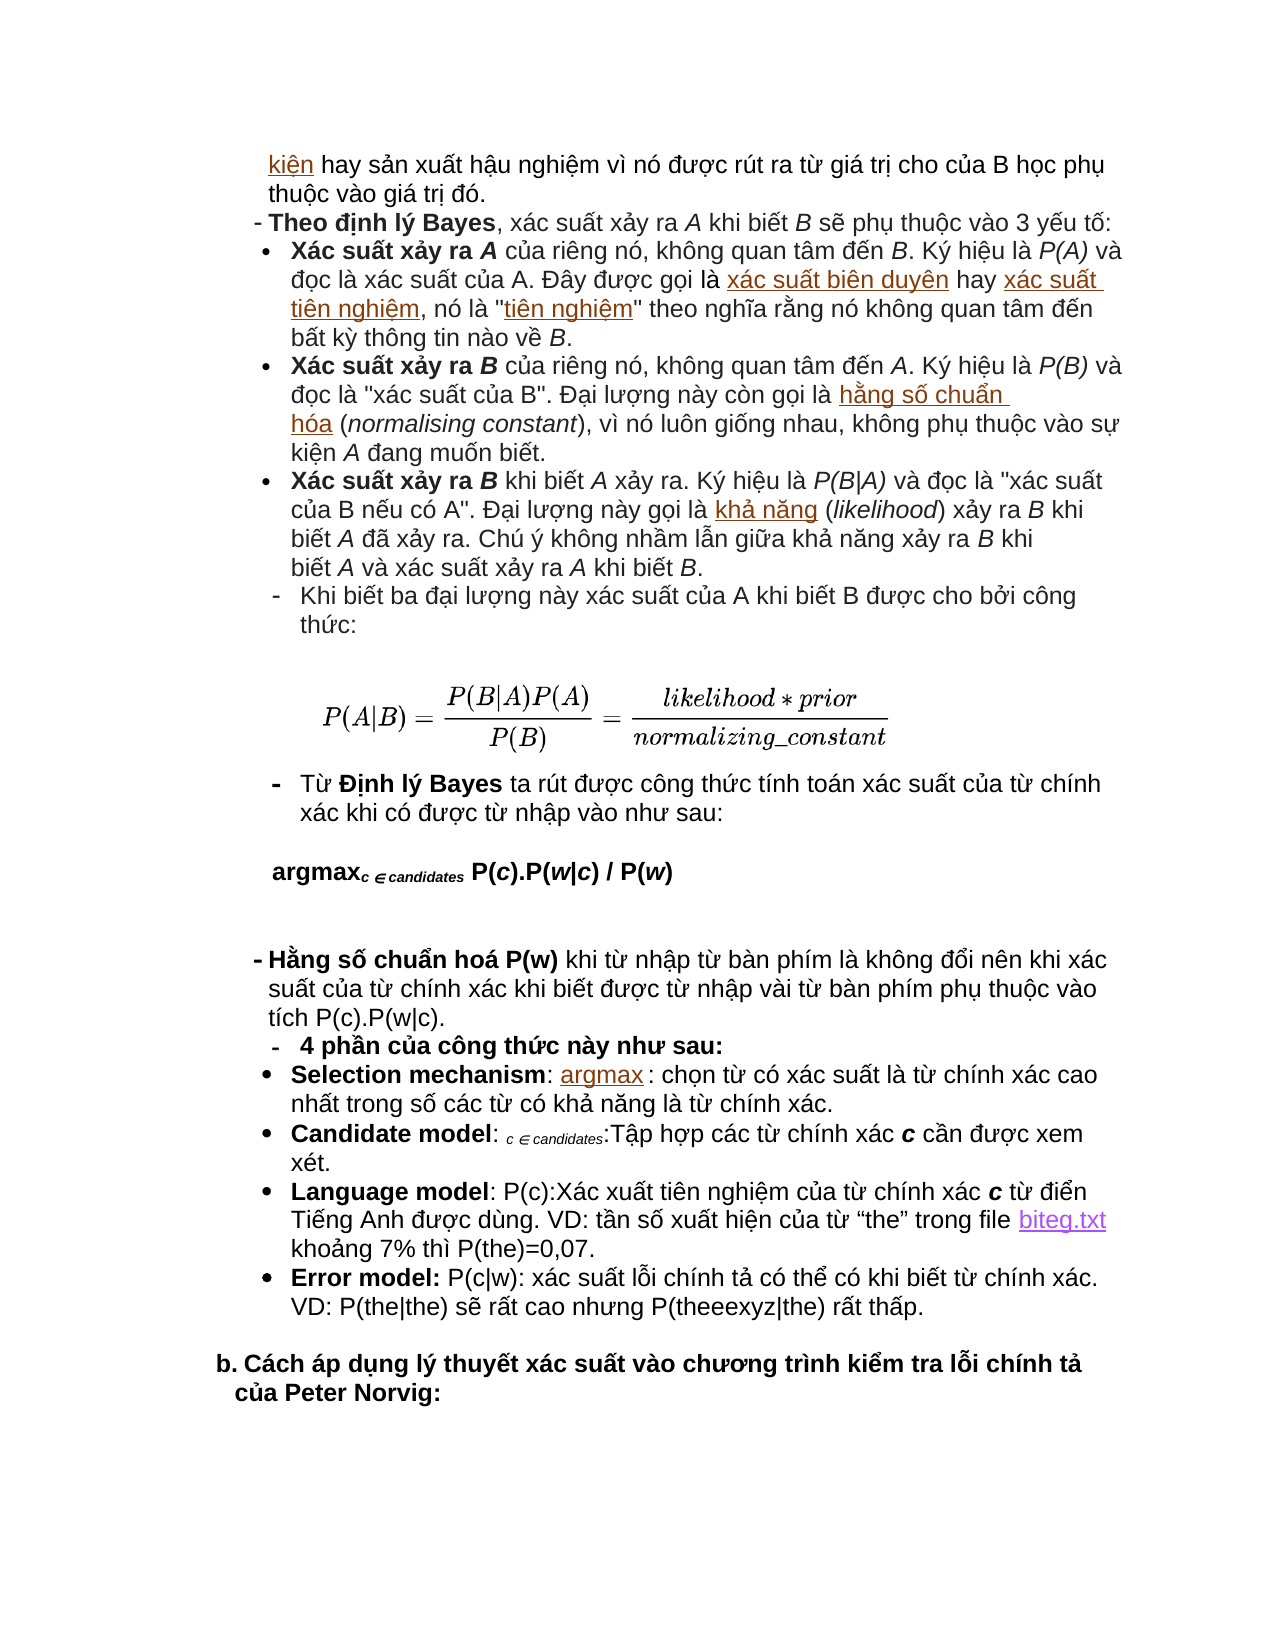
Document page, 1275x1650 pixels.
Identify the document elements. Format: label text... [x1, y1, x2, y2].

list Language model: P(c):Xác xuất tiên nghiệm của từ chính xác c từ điển Tiếng Anh được dùng. VD: tần số xuất hiện của từ “the” trong file biteg.txt khoảng 7% thì P(the)=0,07. [262, 1177, 1125, 1263]
list Hằng số chuẩn hoá P(w) khi từ nhập từ bàn phím là không đổi nên khi xác suất của từ chính xác khi biết được từ nhập vài từ bàn phím phụ thuộc vào tích P(c).P(w|c). [253, 945, 1125, 1031]
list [253, 150, 1125, 207]
list Khi biết ba đại lượng này xác suất của A khi biết B được cho bởi công thức: [272, 581, 1125, 639]
list Candidate model: c ∈ candidates:Tập hợp các từ chính xác c cần được xem xét. [262, 1118, 1125, 1177]
list Xác suất xảy ra B của riêng nó, không quan tâm đến A. Ký hiệu là P(B) và đọc là "xác suất của B". Đại lượng này còn gọi là hằng số chuẩn hóa (normalising constant), vì nó luôn giống nhau, không phụ thuộc vào sự kiện A đang muốn biết. [262, 351, 1125, 466]
picture [271, 670, 1147, 770]
list Selection mechanism: argmax : chọn từ có xác suất là từ chính xác cao nhất trong số các từ có khả năng là từ chính xác. [262, 1060, 1125, 1118]
list Cách áp dụng lý thuyết xác suất vào chương trình kiểm tra lỗi chính tả của Peter Norvig: [216, 1349, 1125, 1407]
list Error model: P(c|w): xác suất lỗi chính tả có thể có khi biết từ chính xác. VD: P(the|the) sẽ rất cao nhưng P(theeexyz|the) rất thấp. [262, 1263, 1125, 1321]
list Từ Định lý Bayes ta rút được công thức tính toán xác suất của từ chính xác khi có được từ nhập vào như sau: [272, 770, 1125, 827]
list Theo định lý Bayes, xác suất xảy ra A khi biết B sẽ phụ thuộc vào 3 yếu tố: [253, 207, 1125, 236]
list Xác suất xảy ra A của riêng nó, không quan tâm đến B. Ký hiệu là P(A) và đọc là xác suất của A. Đây được gọi là xác suất biên duyên hay xác suất tiên nghiệm, nó là "tiên nghiệm" theo nghĩa rằng nó không quan tâm đến bất kỳ thông tin nào về B. [262, 236, 1125, 351]
list Xác suất xảy ra B khi biết A xảy ra. Ký hiệu là P(B|A) và đọc là "xác suất của B nếu có A". Đại lượng này gọi là khả năng (likelihood) xảy ra B khi biết A đã xảy ra. Chú ý không nhầm lẫn giữa khả năng xảy ra B khi biết A và xác suất xảy ra A khi biết B. [262, 466, 1125, 581]
list argmaxc ∈ candidates P(c).P(w|c) / P(w) [272, 856, 1125, 886]
list 4 phần của công thức này như sau: [272, 1031, 1125, 1060]
